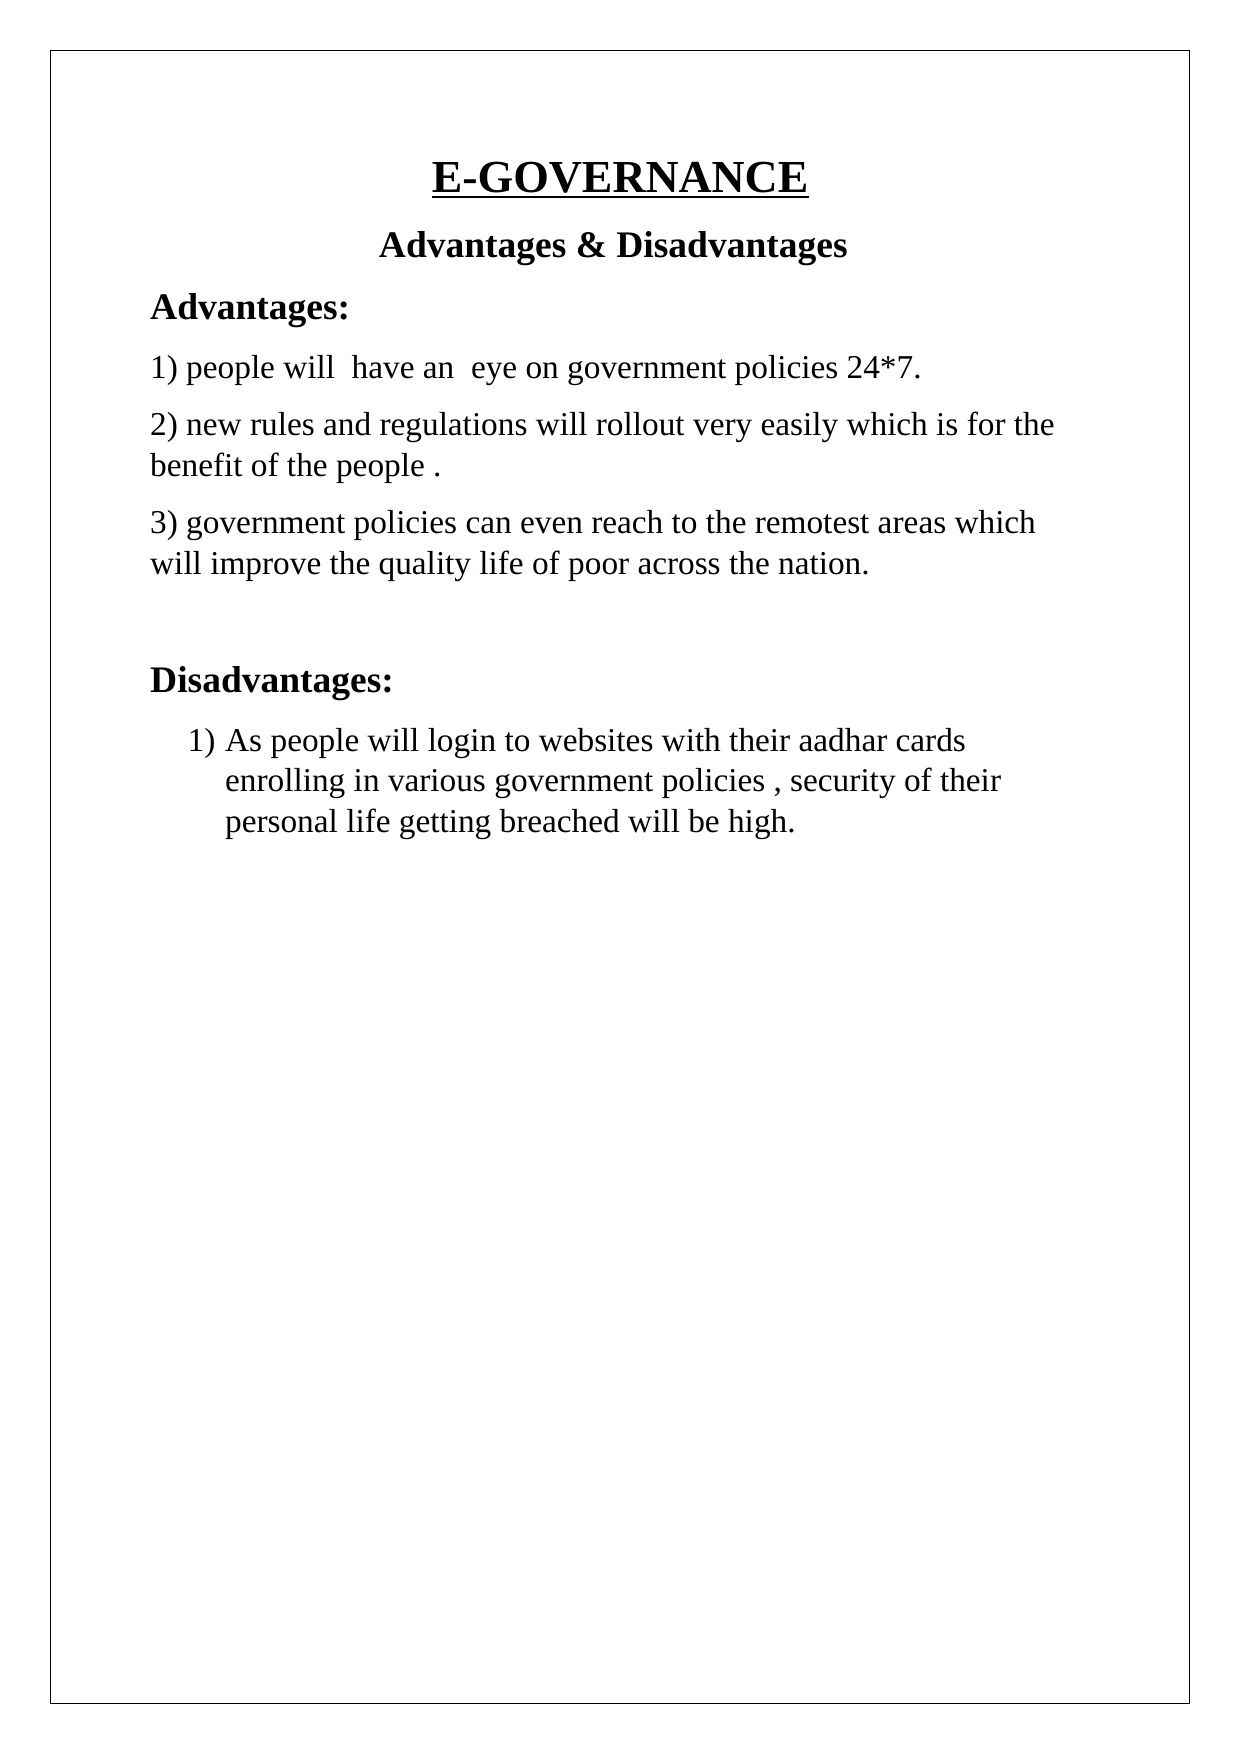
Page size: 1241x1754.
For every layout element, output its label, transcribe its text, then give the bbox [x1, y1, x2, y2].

text 3) government policies can even reach to the remotest areas which will improve the quality life of poor across the nation. [150, 502, 1090, 581]
list As people will login to websites with their aadhar cards enrolling in various government policies , security of their personal life getting breached will be high. [187, 720, 1090, 839]
text Disadvantages: [150, 657, 1090, 701]
text Advantages: [150, 285, 1090, 328]
text 2) new rules and regulations will rollout very easily which is for the benefit of the people . [150, 404, 1090, 483]
text 1) people will have an eye on government policies 24*7. [150, 347, 1090, 385]
text Advantages & Disadvantages [150, 222, 1090, 266]
text E-GOVERNANCE [150, 150, 1090, 203]
